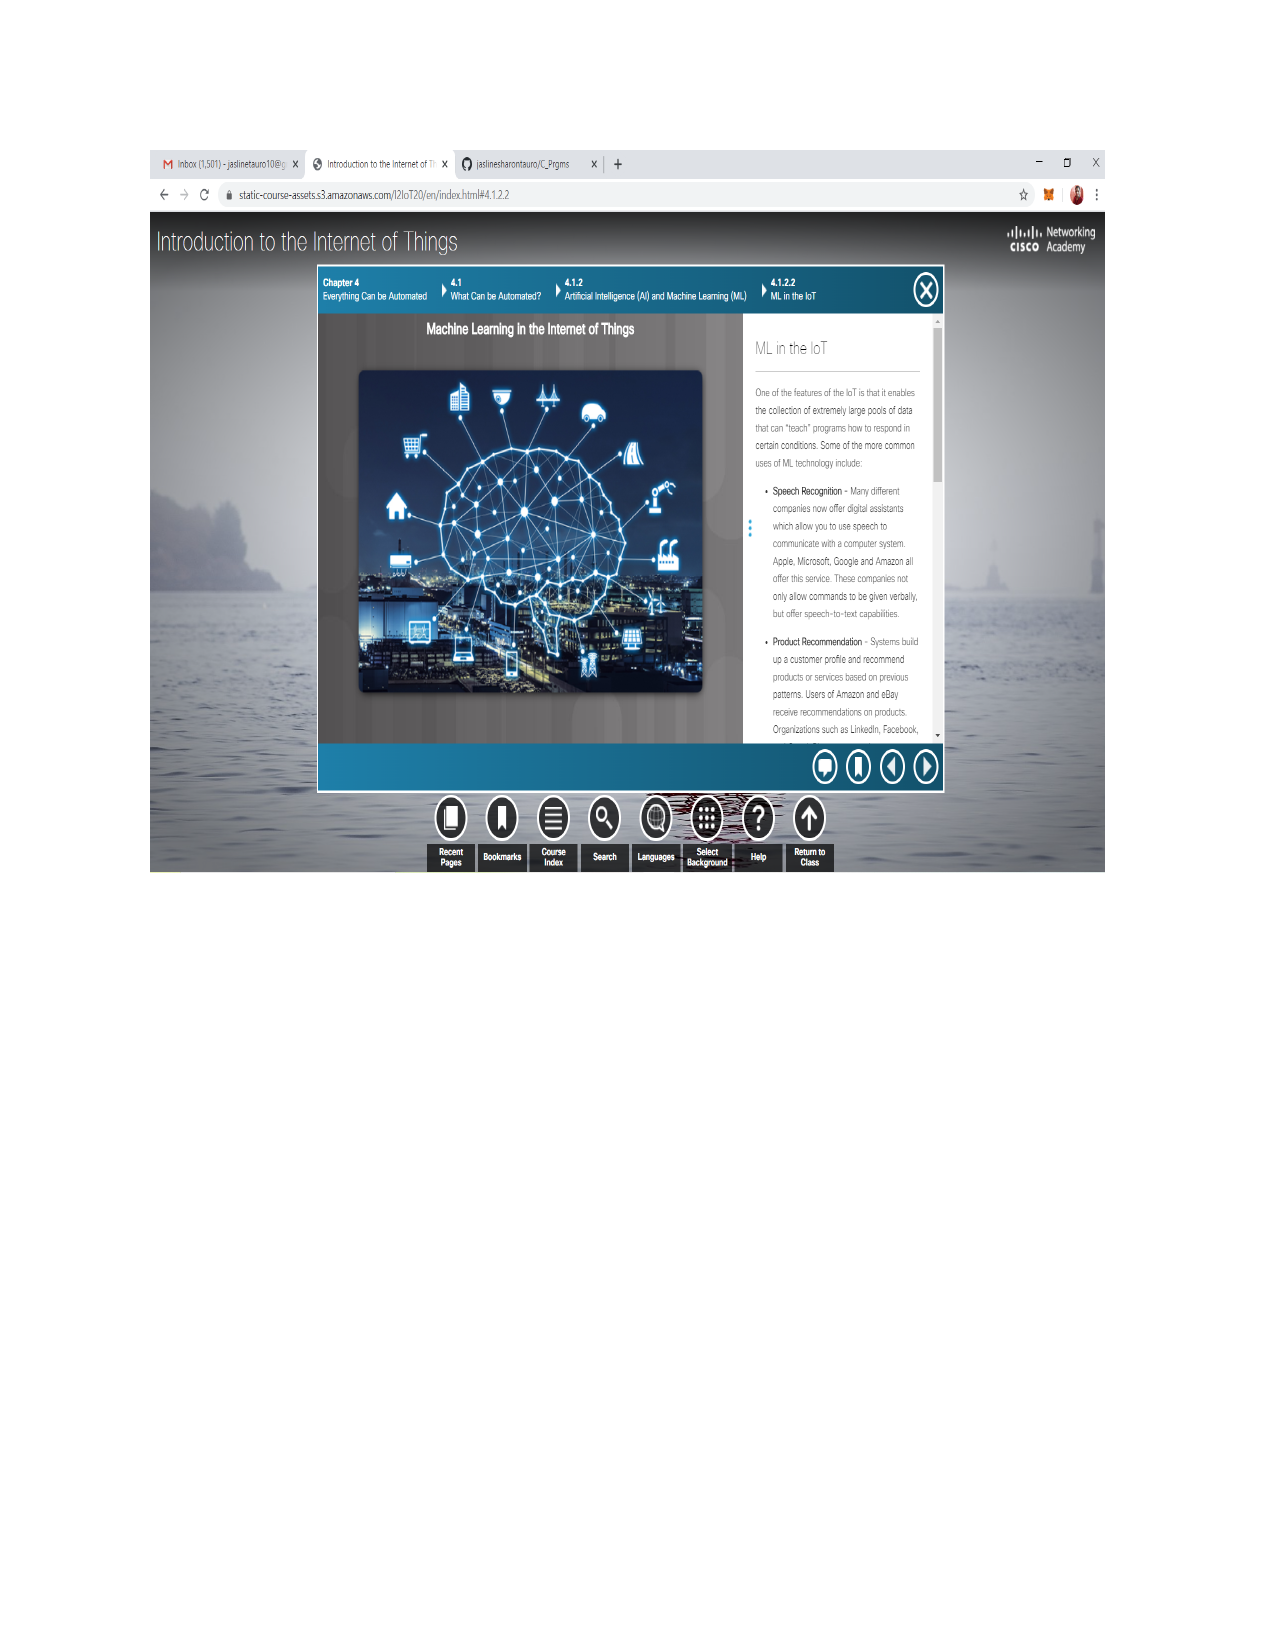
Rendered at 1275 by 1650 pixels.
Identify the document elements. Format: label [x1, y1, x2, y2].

picture [150, 150, 1105, 873]
